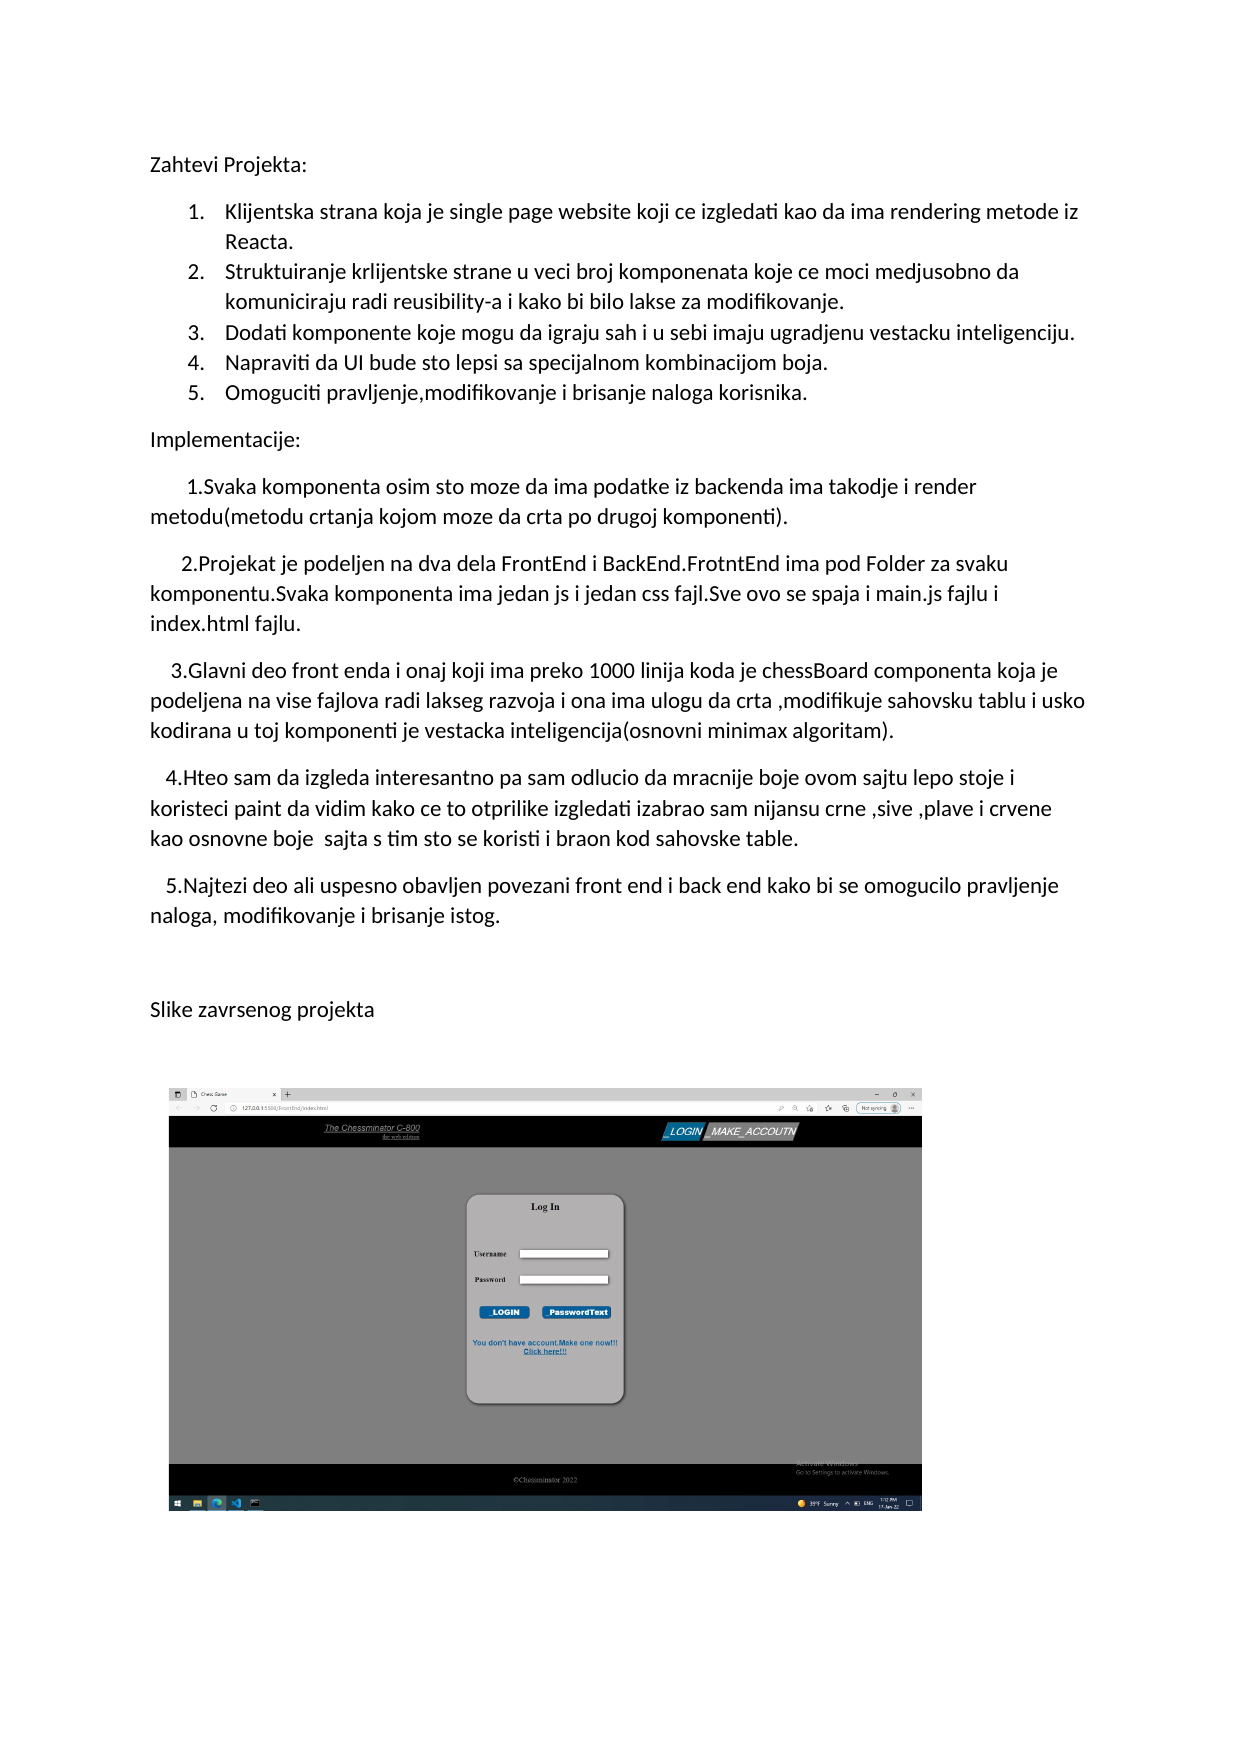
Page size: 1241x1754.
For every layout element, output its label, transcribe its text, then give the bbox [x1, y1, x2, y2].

list Struktuiranje krlijentske strane u veci broj komponenata koje ce moci medjusobno da komuniciraju radi reusibility-a i kako bi bilo lakse za modifikovanje. [187, 257, 1090, 316]
text 3.Glavni deo front enda i onaj koji ima preko 1000 linija koda je chessBoard componenta koja je podeljena na vise fajlova radi lakseg razvoja i ona ima ulogu da crta ,modifikuje sahovsku tablu i usko kodirana u toj komponenti je vestacka inteligencija(osnovni minimax algoritam). [150, 656, 1090, 745]
list Klijentska strana koja je single page website koji ce izgledati kao da ima rendering metode iz Reacta. [187, 197, 1090, 255]
text Slike zavrsenog projekta [150, 995, 1090, 1023]
text 4.Hteo sam da izgleda interesantno pa sam odlucio da mracnije boje ovom sajtu lepo stoje i koristeci paint da vidim kako ce to otprilike izgledati izabrao sam nijansu crne ,sive ,plave i crvene kao osnovne boje sajta s tim sto se koristi i braon kod sahovske table. [150, 763, 1090, 852]
text 2.Projekat je podeljen na dva dela FrontEnd i BackEnd.FrotntEnd ima pod Folder za svaku komponentu.Svaka komponenta ima jedan js i jedan css fajl.Sve ovo se spaja i main.js fajlu i index.html fajlu. [150, 549, 1090, 637]
text Implementacije: [150, 425, 1090, 453]
text 5.Najtezi deo ali uspesno obavljen povezani front end i back end kako bi se omogucilo pravljenje naloga, modifikovanje i brisanje istog. [150, 871, 1090, 929]
list Napraviti da UI bude sto lepsi sa specijalnom kombinacijom boja. [187, 348, 1090, 376]
list Omoguciti pravljenje,modifikovanje i brisanje naloga korisnika. [187, 378, 1090, 406]
list Dodati komponente koje mogu da igraju sah i u sebi imaju ugradjenu vestacku inteligenciju. [187, 318, 1090, 346]
text Zahtevi Projekta: [150, 150, 1090, 178]
text 1.Svaka komponenta osim sto moze da ima podatke iz backenda ima takodje i render metodu(metodu crtanja kojom moze da crta po drugoj komponenti). [150, 472, 1090, 530]
